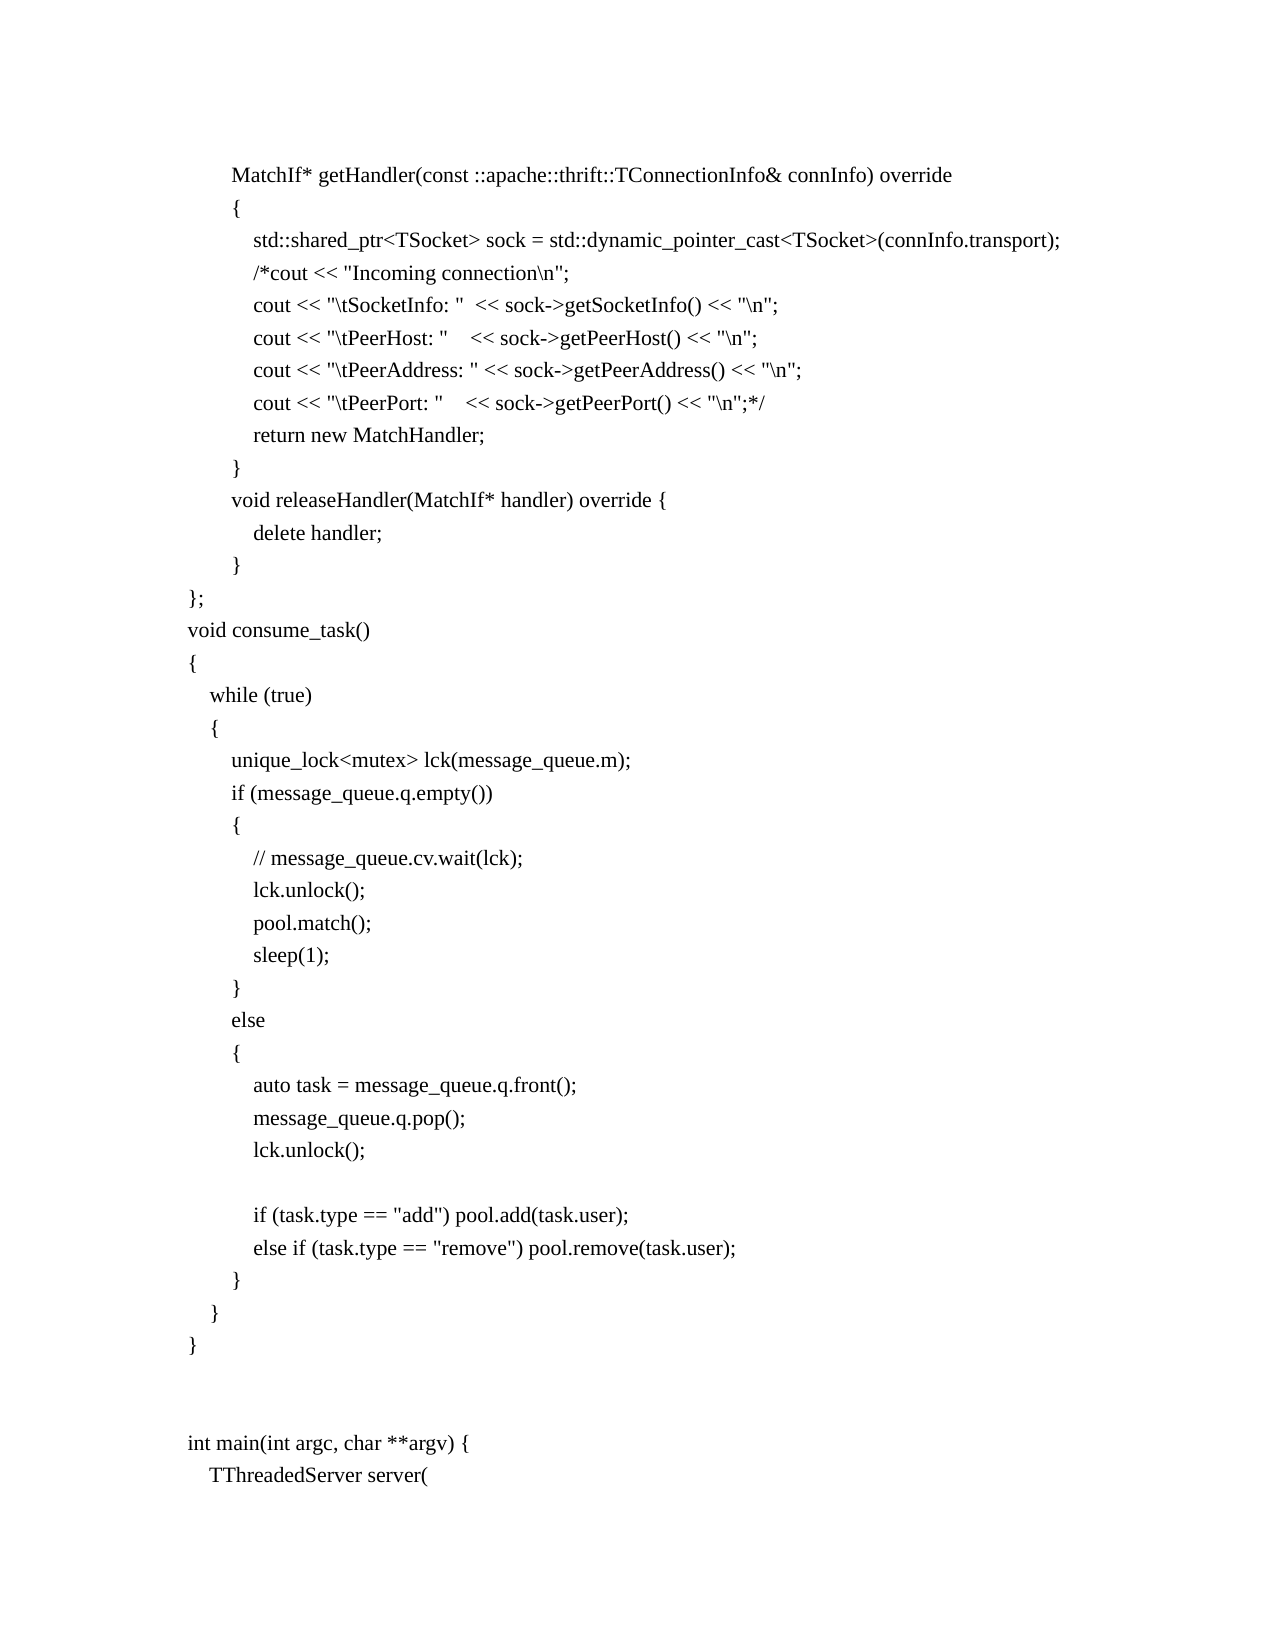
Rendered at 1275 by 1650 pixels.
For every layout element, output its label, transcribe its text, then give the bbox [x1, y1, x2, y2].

text delete handler; [187, 516, 1087, 549]
text MatchIf* getHandler(const ::apache::thrift::TConnectionInfo& connInfo) override [187, 159, 1087, 191]
text int main(int argc, char **argv) { [187, 1426, 1087, 1459]
text } [187, 1296, 1087, 1329]
text } [187, 549, 1087, 581]
text } [187, 451, 1087, 484]
text else [187, 1004, 1087, 1036]
text auto task = message_queue.q.front(); [187, 1069, 1087, 1101]
text cout << "\tPeerHost: " << sock->getPeerHost() << "\n"; [187, 321, 1087, 354]
text return new MatchHandler; [187, 419, 1087, 451]
text cout << "\tSocketInfo: " << sock->getSocketInfo() << "\n"; [187, 289, 1087, 321]
text /*cout << "Incoming connection\n"; [187, 256, 1087, 289]
text } [187, 1329, 1087, 1361]
text { [187, 711, 1087, 744]
text { [187, 646, 1087, 679]
text { [187, 191, 1087, 224]
text std::shared_ptr<TSocket> sock = std::dynamic_pointer_cast<TSocket>(connInfo.transport); [187, 224, 1087, 256]
text unique_lock<mutex> lck(message_queue.m); [187, 744, 1087, 776]
text lck.unlock(); [187, 874, 1087, 906]
text if (message_queue.q.empty()) [187, 776, 1087, 809]
text { [187, 1036, 1087, 1069]
text pool.match(); [187, 906, 1087, 939]
text } [187, 1264, 1087, 1296]
text void releaseHandler(MatchIf* handler) override { [187, 484, 1087, 516]
text else if (task.type == "remove") pool.remove(task.user); [187, 1231, 1087, 1264]
text if (task.type == "add") pool.add(task.user); [187, 1199, 1087, 1231]
text cout << "\tPeerAddress: " << sock->getPeerAddress() << "\n"; [187, 354, 1087, 386]
text TThreadedServer server( [187, 1459, 1087, 1491]
text lck.unlock(); [187, 1134, 1087, 1166]
text message_queue.q.pop(); [187, 1101, 1087, 1134]
text { [187, 809, 1087, 841]
text sleep(1); [187, 939, 1087, 971]
text cout << "\tPeerPort: " << sock->getPeerPort() << "\n";*/ [187, 386, 1087, 419]
text void consume_task() [187, 614, 1087, 646]
text // message_queue.cv.wait(lck); [187, 841, 1087, 874]
text while (true) [187, 679, 1087, 711]
text } [187, 971, 1087, 1004]
text }; [187, 581, 1087, 614]
